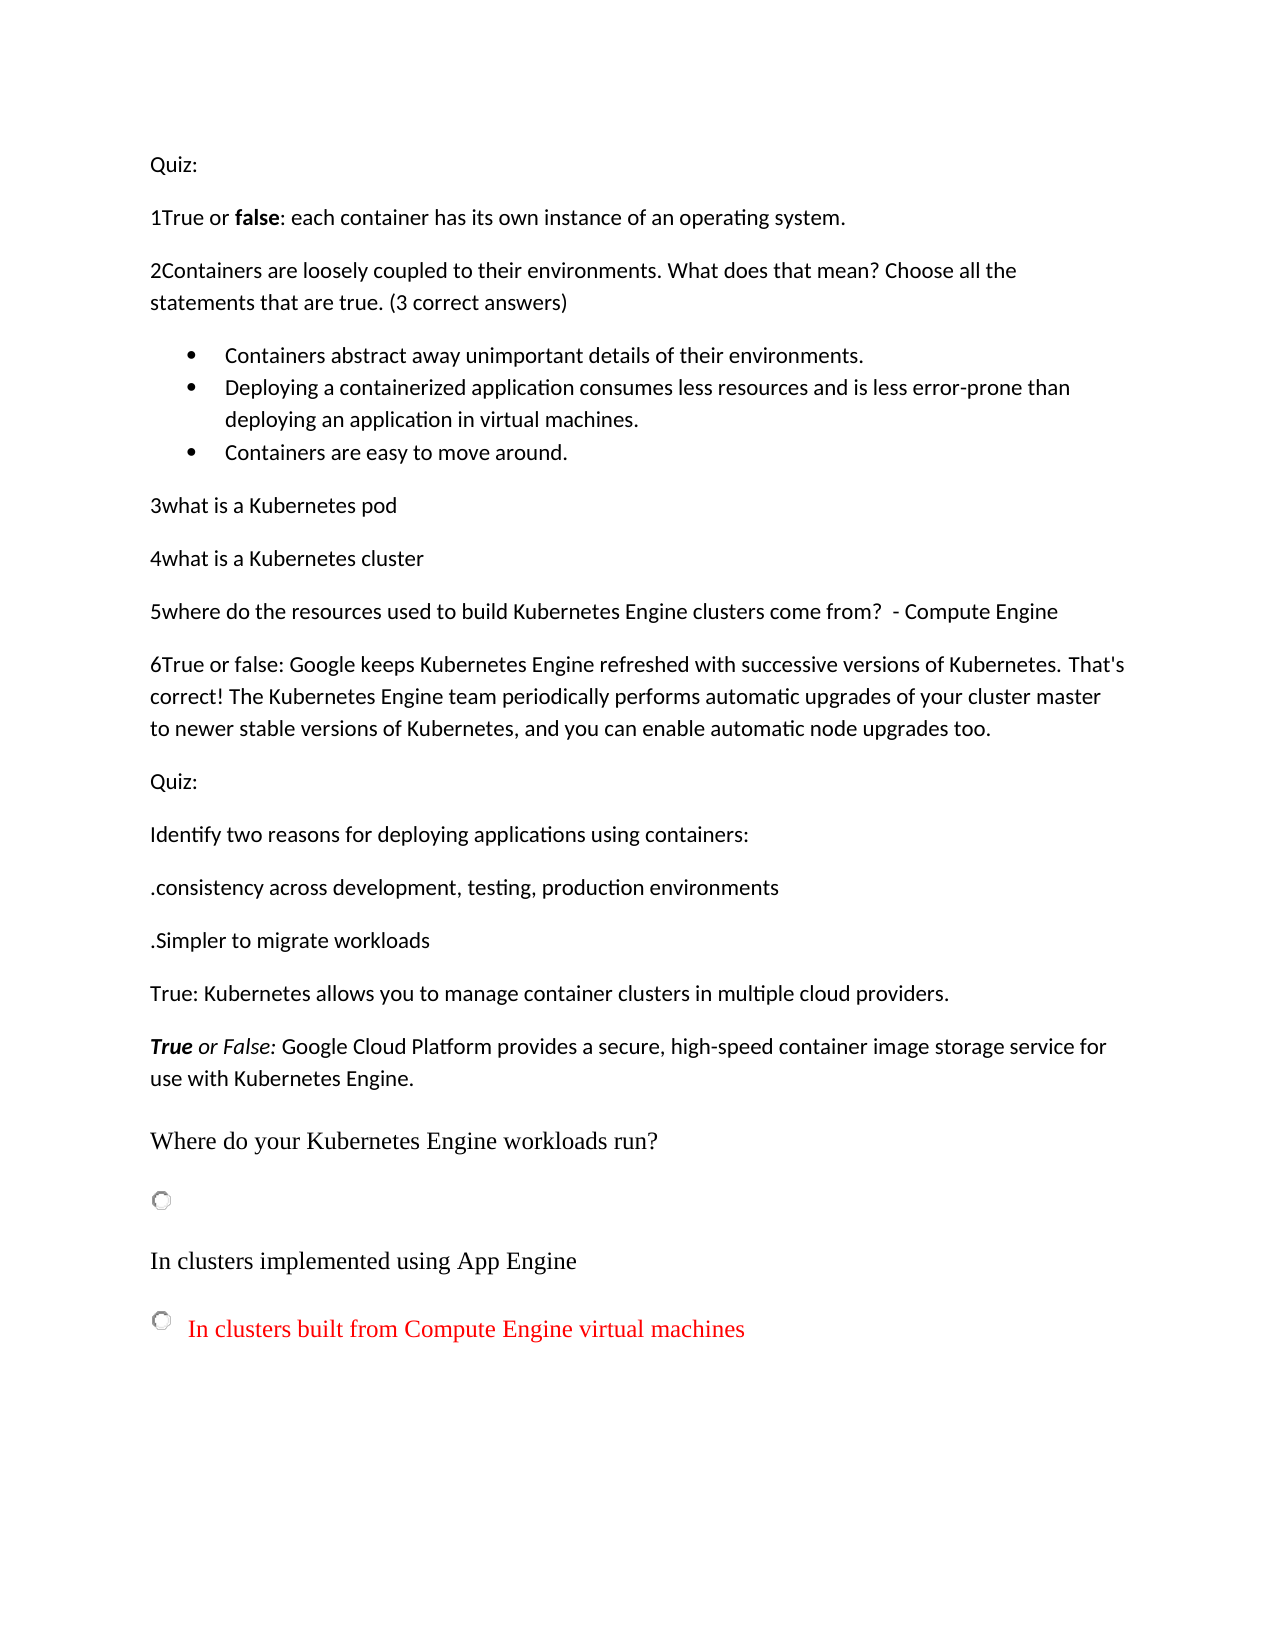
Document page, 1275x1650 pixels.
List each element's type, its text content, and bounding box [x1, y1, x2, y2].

text True or False: Google Cloud Platform provides a secure, high-speed container image storage service for use with Kubernetes Engine. [150, 1032, 1125, 1093]
text Where do your Kubernetes Engine workloads run? [150, 1126, 1125, 1155]
text 4what is a Kubernetes cluster [150, 544, 1125, 572]
text 3what is a Kubernetes pod [150, 491, 1125, 519]
text 5where do the resources used to build Kubernetes Engine clusters come from? - Compute Engine [150, 597, 1125, 625]
list Deploying a containerized application consumes less resources and is less error-prone than deploying an application in virtual machines. [187, 373, 1125, 434]
text True: Kubernetes allows you to manage container clusters in multiple cloud providers. [150, 979, 1125, 1007]
text .Simpler to migrate workloads [150, 926, 1125, 954]
text In clusters implemented using App Engine [150, 1246, 1125, 1275]
list Containers abstract away unimportant details of their environments. [187, 341, 1125, 369]
text 6True or false: Google keeps Kubernetes Engine refreshed with successive versions of Kubernetes. That's correct! The Kubernetes Engine team periodically performs automatic upgrades of your cluster master to newer stable versions of Kubernetes, and you can enable automatic node upgrades too. [150, 650, 1125, 742]
text 2Containers are loosely coupled to their environments. What does that mean? Choose all the statements that are true. (3 correct answers) [150, 256, 1125, 316]
text Quiz: [150, 150, 1125, 178]
text In clusters built from Compute Engine virtual machines [150, 1304, 1125, 1342]
text .consistency across development, testing, production environments [150, 873, 1125, 901]
text 1True or false: each container has its own instance of an operating system. [150, 203, 1125, 231]
text Quiz: [150, 767, 1125, 795]
list Containers are easy to move around. [187, 438, 1125, 466]
text Identify two reasons for deploying applications using containers: [150, 820, 1125, 848]
